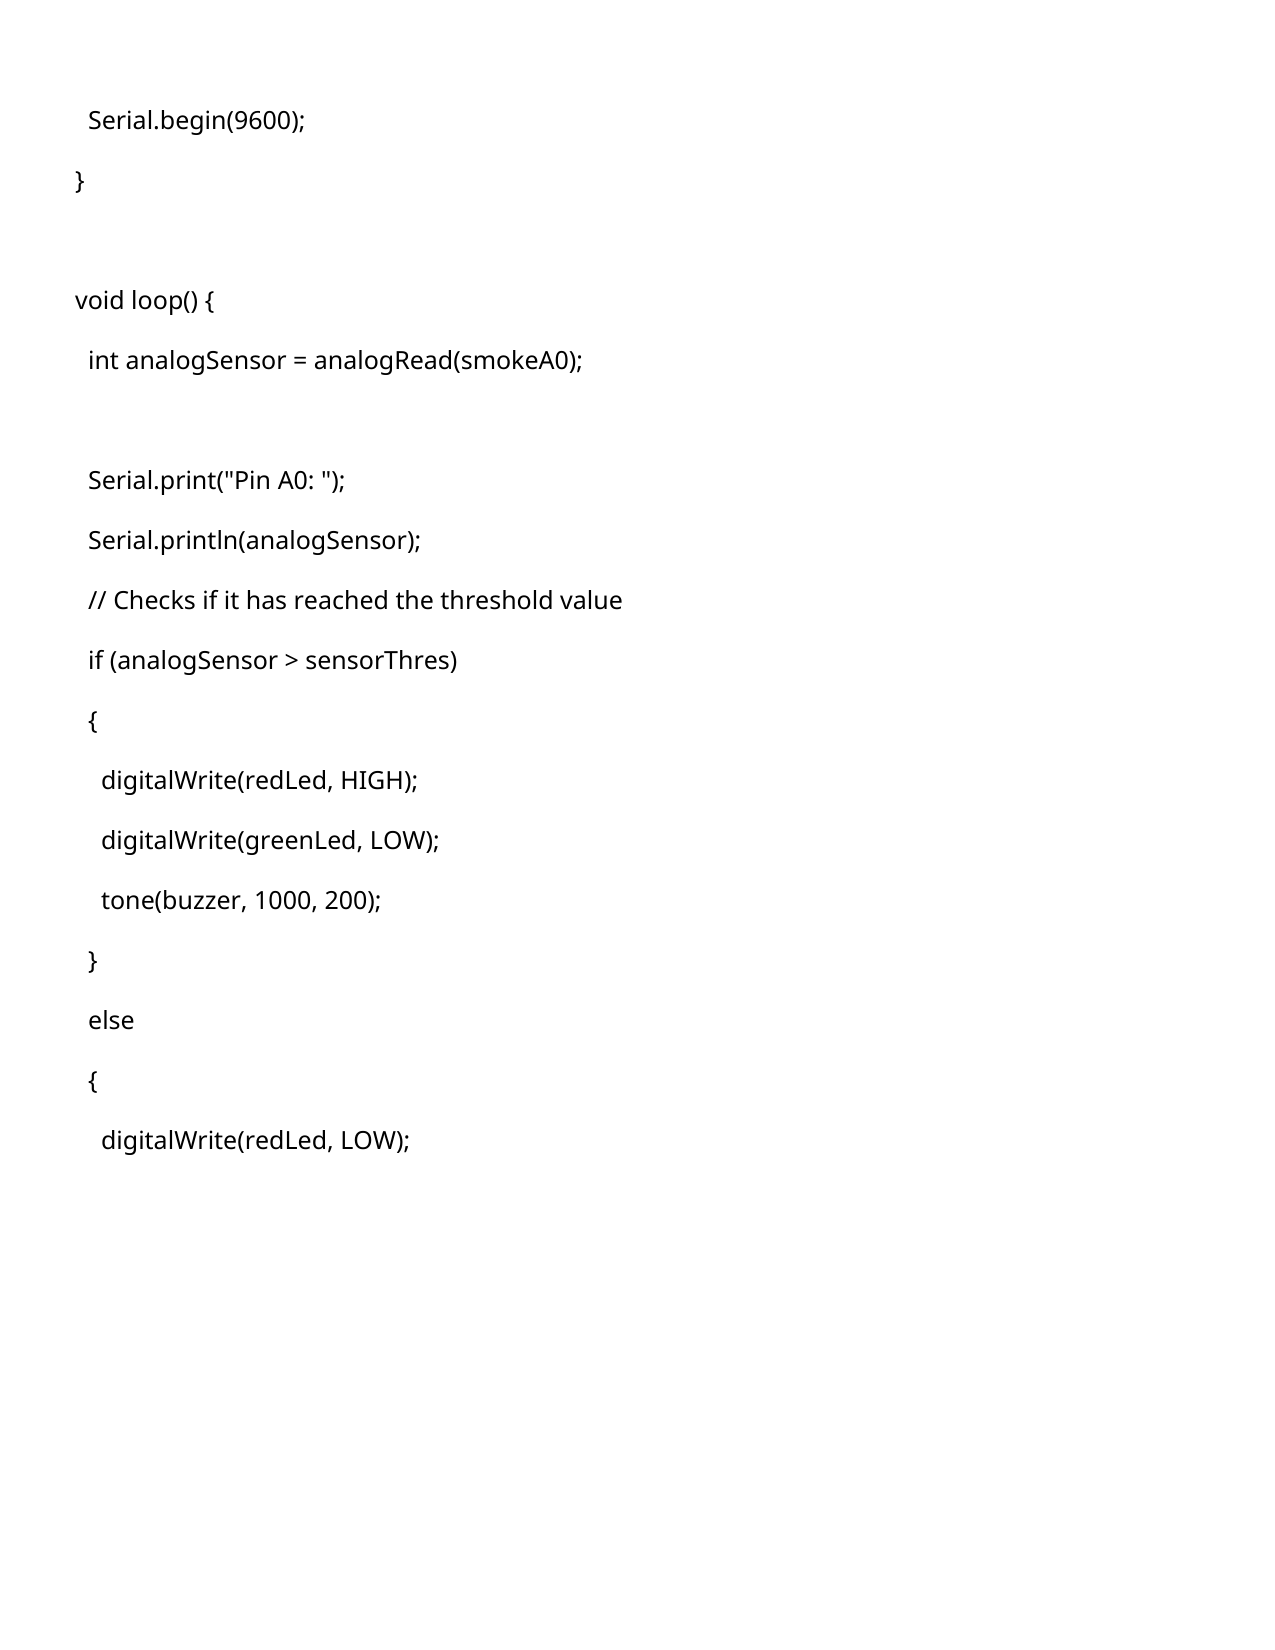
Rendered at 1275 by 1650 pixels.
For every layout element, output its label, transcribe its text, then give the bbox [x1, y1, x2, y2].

text tone(buzzer, 1000, 200); [75, 883, 1200, 917]
text Serial.println(analogSensor); [75, 523, 1200, 557]
text digitalWrite(greenLed, LOW); [75, 823, 1200, 857]
text Serial.begin(9600); [75, 103, 1200, 137]
text } [75, 943, 1200, 977]
text digitalWrite(redLed, LOW); [75, 1123, 1200, 1157]
text { [75, 1063, 1200, 1097]
text int analogSensor = analogRead(smokeA0); [75, 343, 1200, 377]
text if (analogSensor > sensorThres) [75, 643, 1200, 677]
text { [75, 703, 1200, 737]
text digitalWrite(redLed, HIGH); [75, 763, 1200, 797]
text // Checks if it has reached the threshold value [75, 583, 1200, 617]
text else [75, 1003, 1200, 1037]
text Serial.print("Pin A0: "); [75, 463, 1200, 497]
text void loop() { [75, 283, 1200, 317]
text } [75, 163, 1200, 197]
